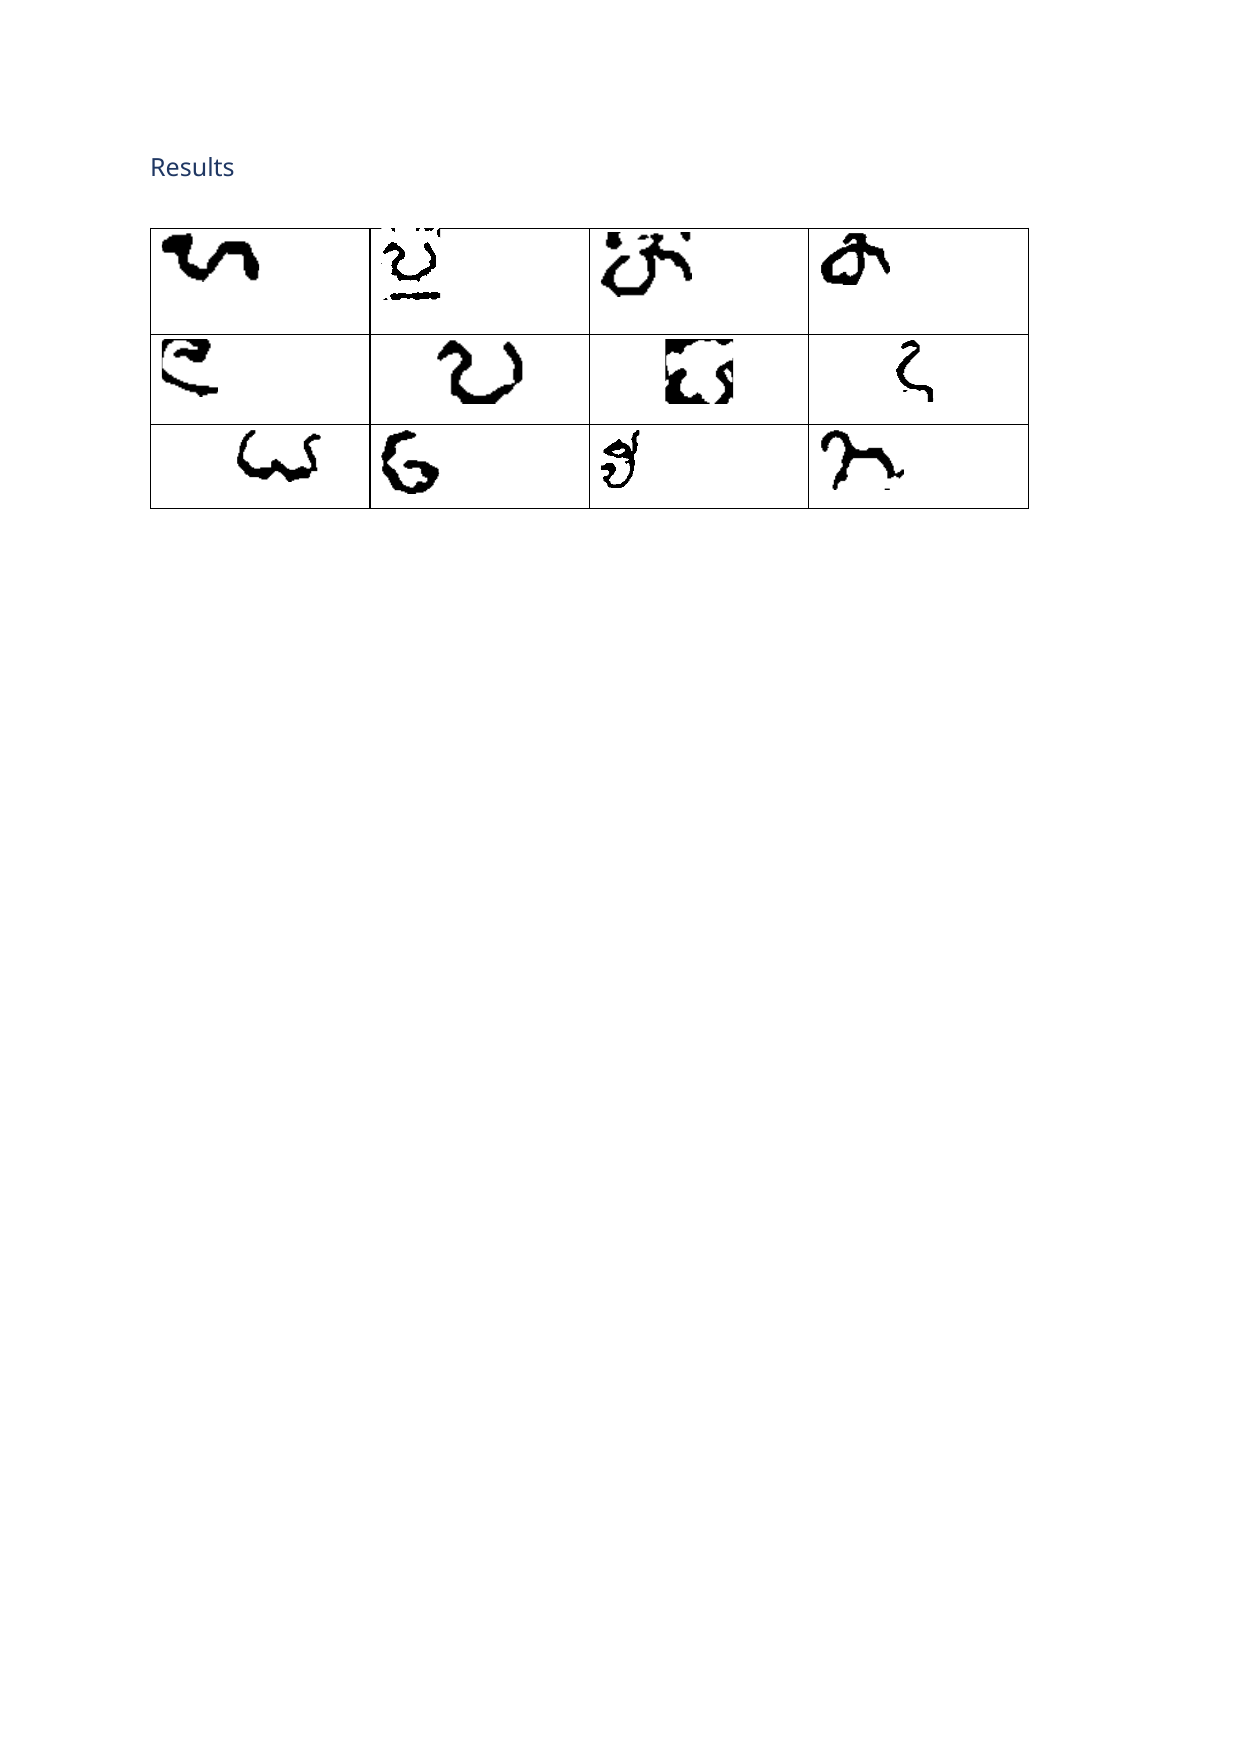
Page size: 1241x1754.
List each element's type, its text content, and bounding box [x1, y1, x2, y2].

picture [381, 228, 441, 300]
picture [236, 429, 321, 482]
table_header [151, 229, 369, 334]
table_cell [371, 335, 589, 424]
picture [600, 232, 692, 297]
picture [895, 339, 934, 402]
table_cell [151, 425, 369, 508]
table_cell [371, 425, 589, 508]
picture [820, 232, 890, 285]
picture [437, 339, 523, 404]
picture [600, 429, 640, 488]
subtitle Results [150, 150, 1090, 184]
picture [820, 429, 904, 490]
table_cell [809, 335, 1028, 424]
picture [161, 339, 218, 397]
table_header [371, 229, 589, 334]
table_header [590, 229, 808, 334]
picture [161, 232, 260, 282]
picture [665, 339, 734, 404]
table_cell [590, 425, 808, 508]
table_cell [809, 425, 1028, 508]
table_header [809, 229, 1028, 334]
table_cell [590, 335, 808, 424]
table_cell [151, 335, 369, 424]
picture [381, 429, 440, 494]
